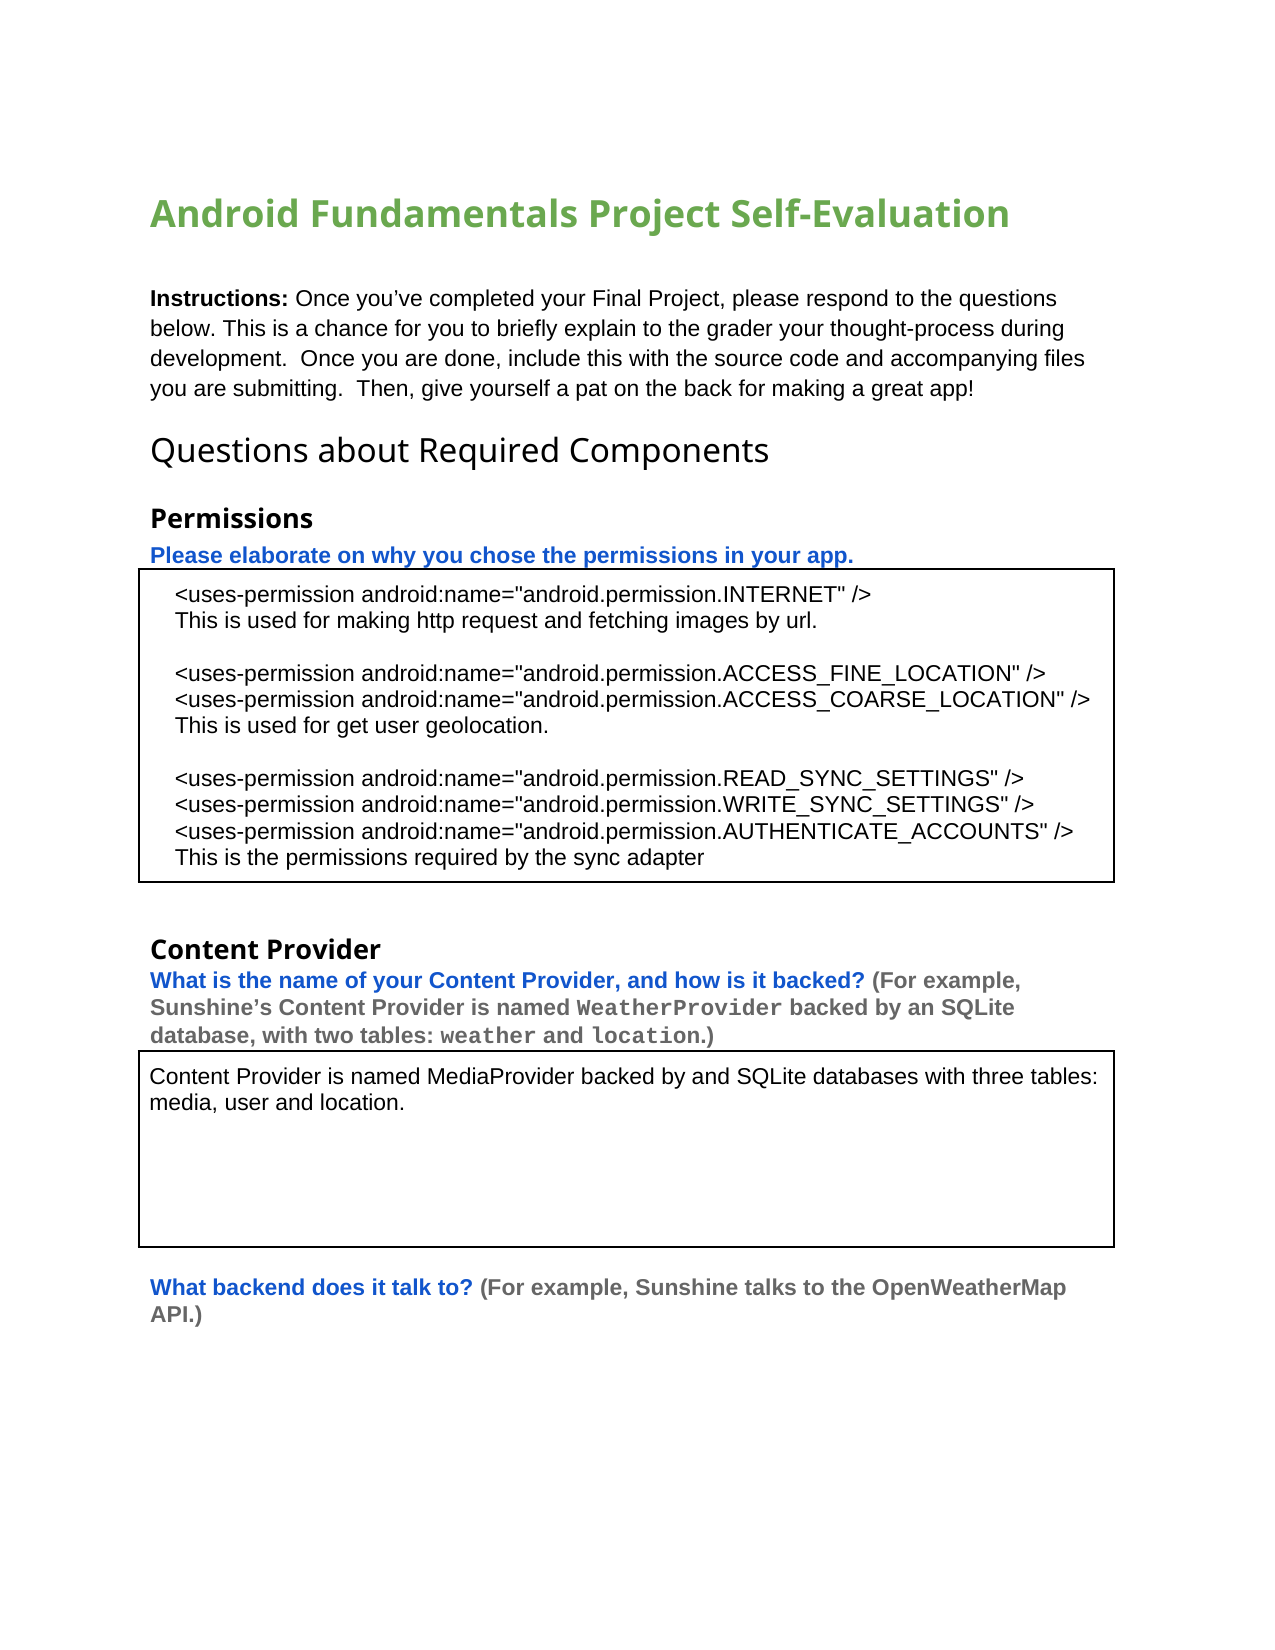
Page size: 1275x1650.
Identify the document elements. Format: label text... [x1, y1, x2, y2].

table_header <uses-permission android:name="android.permission.INTERNET" /> This is used for making http request and fetching images by url. <uses-permission android:name="android.permission.ACCESS_FINE_LOCATION" /> <uses-permission android:name="android.permission.ACCESS_COARSE_LOCATION" /> This is used for get user geolocation. <uses-permission android:name="android.permission.READ_SYNC_SETTINGS" /> <uses-permission android:name="android.permission.WRITE_SYNC_SETTINGS" /> <uses-permission android:name="android.permission.AUTHENTICATE_ACCOUNTS" /> This is the permissions required by the sync adapter [140, 570, 1113, 881]
subtitle Android Fundamentals Project Self-Evaluation [150, 187, 1125, 238]
text What backend does it talk to? (For example, Sunshine talks to the OpenWeatherMap API.) [150, 1274, 1125, 1327]
text What is the name of your Content Provider, and how is it backed? (For example, Sunshine’s Content Provider is named WeatherProvider backed by an SQLite database, with two tables: weather and location.) [150, 967, 1125, 1050]
subtitle Content Provider [150, 930, 1125, 967]
text Please elaborate on why you chose the permissions in your app. [150, 542, 1125, 568]
text Instructions: Once you’ve completed your Final Project, please respond to the questions below. This is a chance for you to briefly explain to the grader your thought-process during development. Once you are done, include this with the source code and accompanying files you are submitting. Then, give yourself a pat on the back for making a great app! [150, 285, 1125, 402]
table_header Content Provider is named MediaProvider backed by and SQLite databases with three tables: media, user and location. [140, 1052, 1113, 1246]
subtitle Questions about Required Components [150, 426, 1125, 472]
subtitle Permissions [150, 499, 1125, 536]
